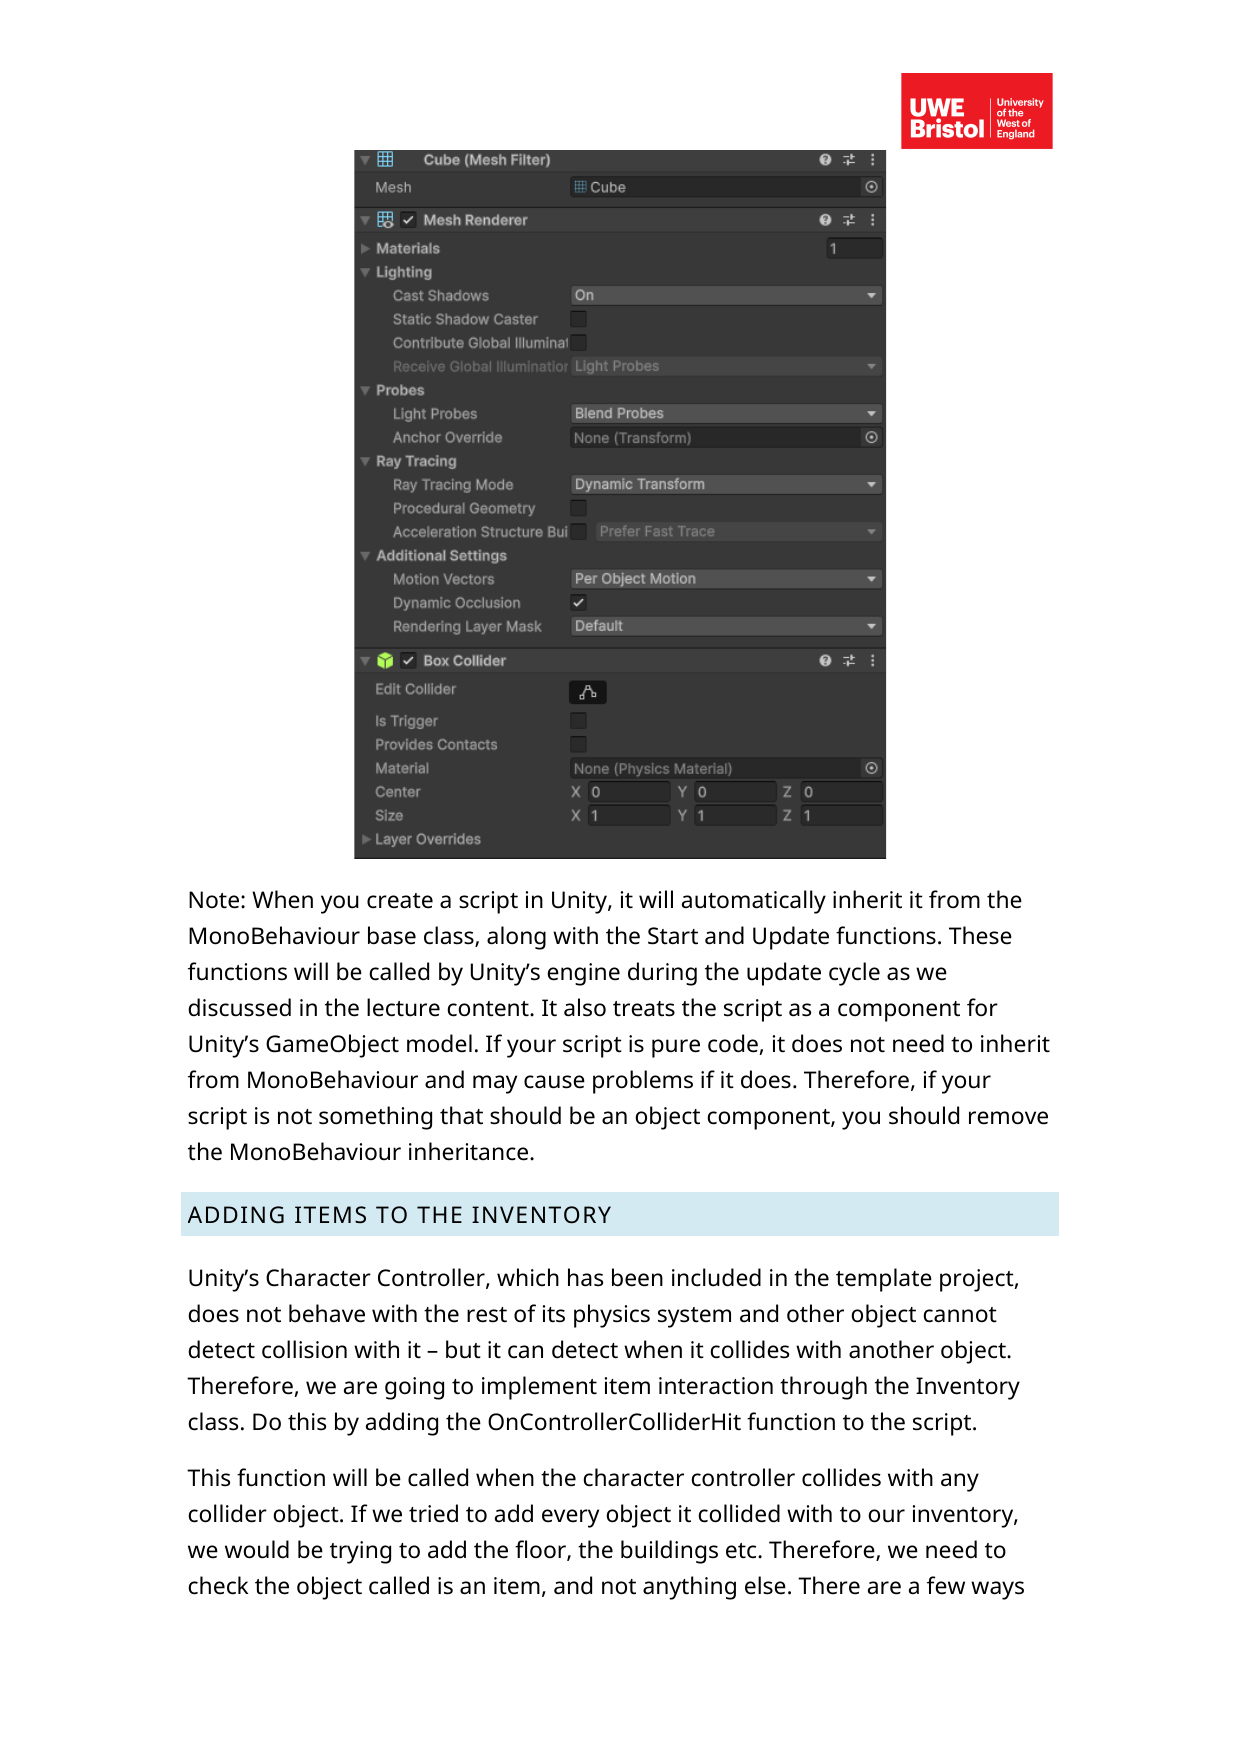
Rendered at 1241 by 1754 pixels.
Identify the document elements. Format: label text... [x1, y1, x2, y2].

picture [354, 150, 887, 859]
subtitle Adding Items to the Inventory [188, 1199, 1053, 1230]
picture [901, 73, 1053, 149]
text Note: When you create a script in Unity, it will automatically inherit it from the MonoBehaviour base class, along with the Start and Update functions. These functions will be called by Unity’s engine during the update cycle as we discussed in the lecture content. It also treats the script as a component for Unity’s GameObject model. If your script is pure code, it does not need to inherit from MonoBehaviour and may cause problems if it does. Therefore, if your script is not something that should be an object component, you should remove the MonoBehaviour inheritance. [187, 884, 1053, 1167]
text Unity’s Character Controller, which has been included in the template project, does not behave with the rest of its physics system and other object cannot detect collision with it – but it can detect when it collides with another object. Therefore, we are going to implement item interaction through the Inventory class. Do this by adding the OnControllerColliderHit function to the script. [187, 1262, 1053, 1437]
